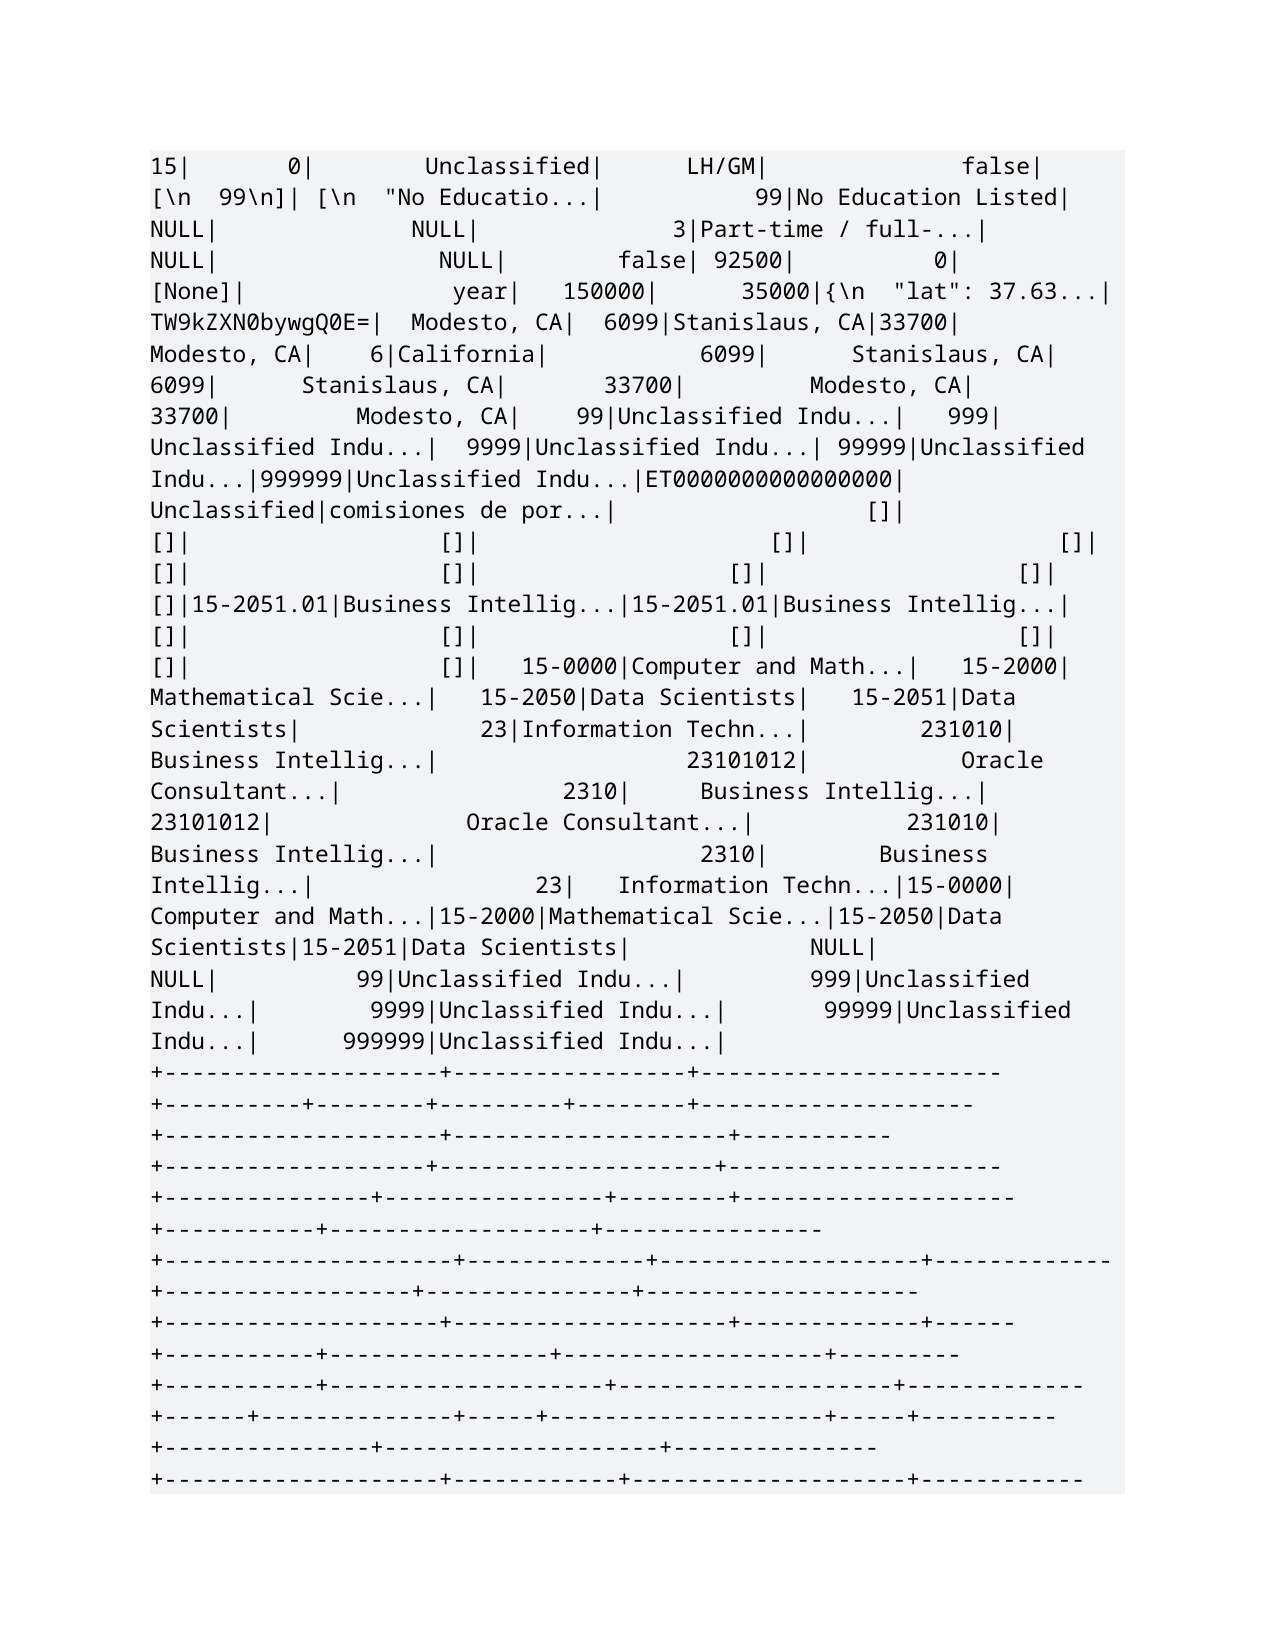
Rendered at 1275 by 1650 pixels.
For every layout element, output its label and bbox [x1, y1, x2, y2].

text [150, 150, 1125, 1494]
